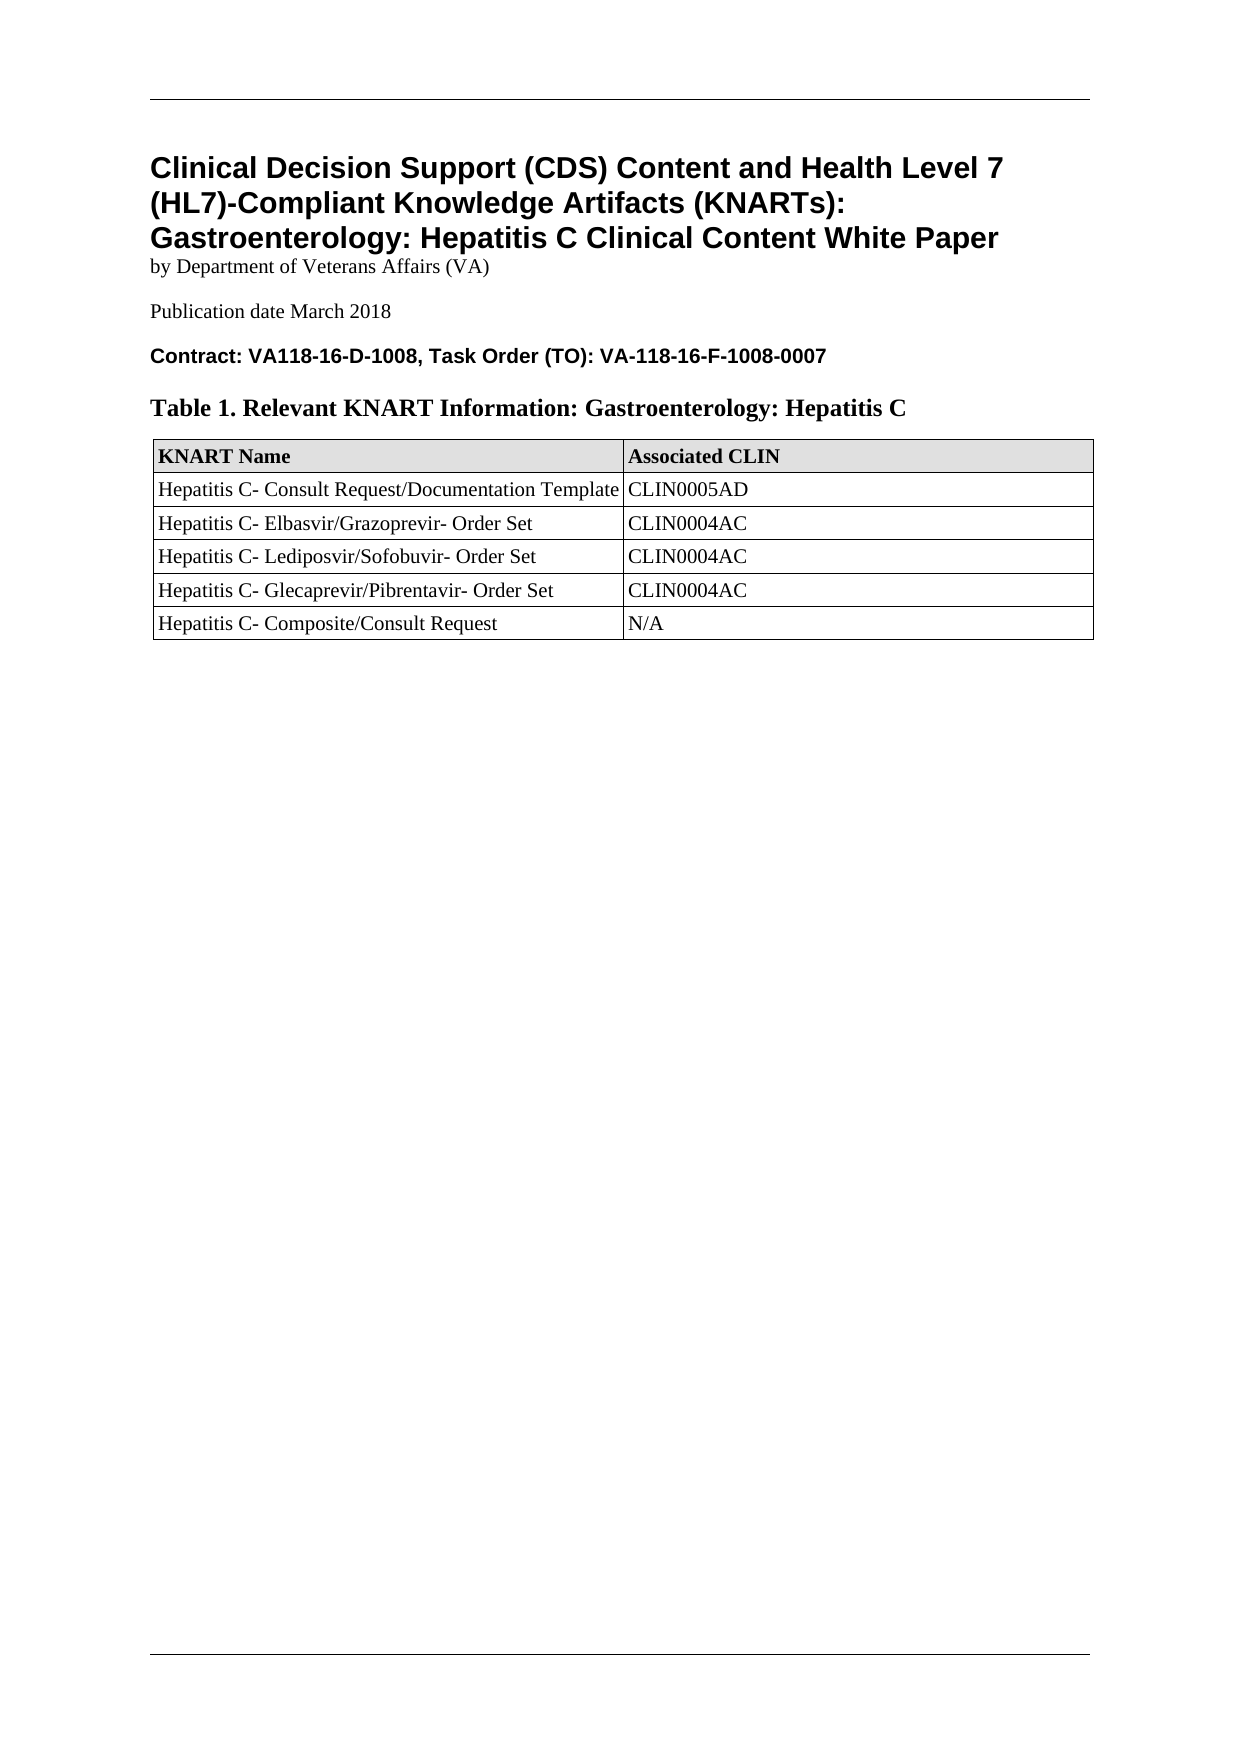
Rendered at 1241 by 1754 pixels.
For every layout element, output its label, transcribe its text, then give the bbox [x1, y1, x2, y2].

table_cell CLIN0004AC [624, 540, 1093, 572]
text Contract: VA118-16-D-1008, Task Order (TO): VA-118-16-F-1008-0007 [150, 344, 1090, 368]
table_cell N/A [624, 607, 1093, 639]
text Clinical Decision Support (CDS) Content and Health Level 7 (HL7)-Compliant Knowledge Artifacts (KNARTs): Gastroenterology: Hepatitis C Clinical Content White Paper [150, 150, 1090, 254]
table_cell CLIN0004AC [624, 507, 1093, 539]
table_cell CLIN0004AC [624, 574, 1093, 606]
text Table 1. Relevant KNART Information: Gastroenterology: Hepatitis C [150, 393, 1090, 422]
table_cell CLIN0005AD [624, 473, 1093, 506]
table_cell Hepatitis C- Glecaprevir/Pibrentavir- Order Set [154, 574, 623, 606]
table_cell Hepatitis C- Elbasvir/Grazoprevir- Order Set [154, 507, 623, 539]
text by Department of Veterans Affairs (VA) [150, 254, 1090, 278]
table_cell Hepatitis C- Composite/Consult Request [154, 607, 623, 639]
table_cell Hepatitis C- Lediposvir/Sofobuvir- Order Set [154, 540, 623, 572]
table_header KNART Name [154, 440, 623, 472]
table_cell Hepatitis C- Consult Request/Documentation Template [154, 473, 623, 506]
table_header Associated CLIN [624, 440, 1093, 472]
text Publication date March 2018 [150, 299, 1090, 323]
